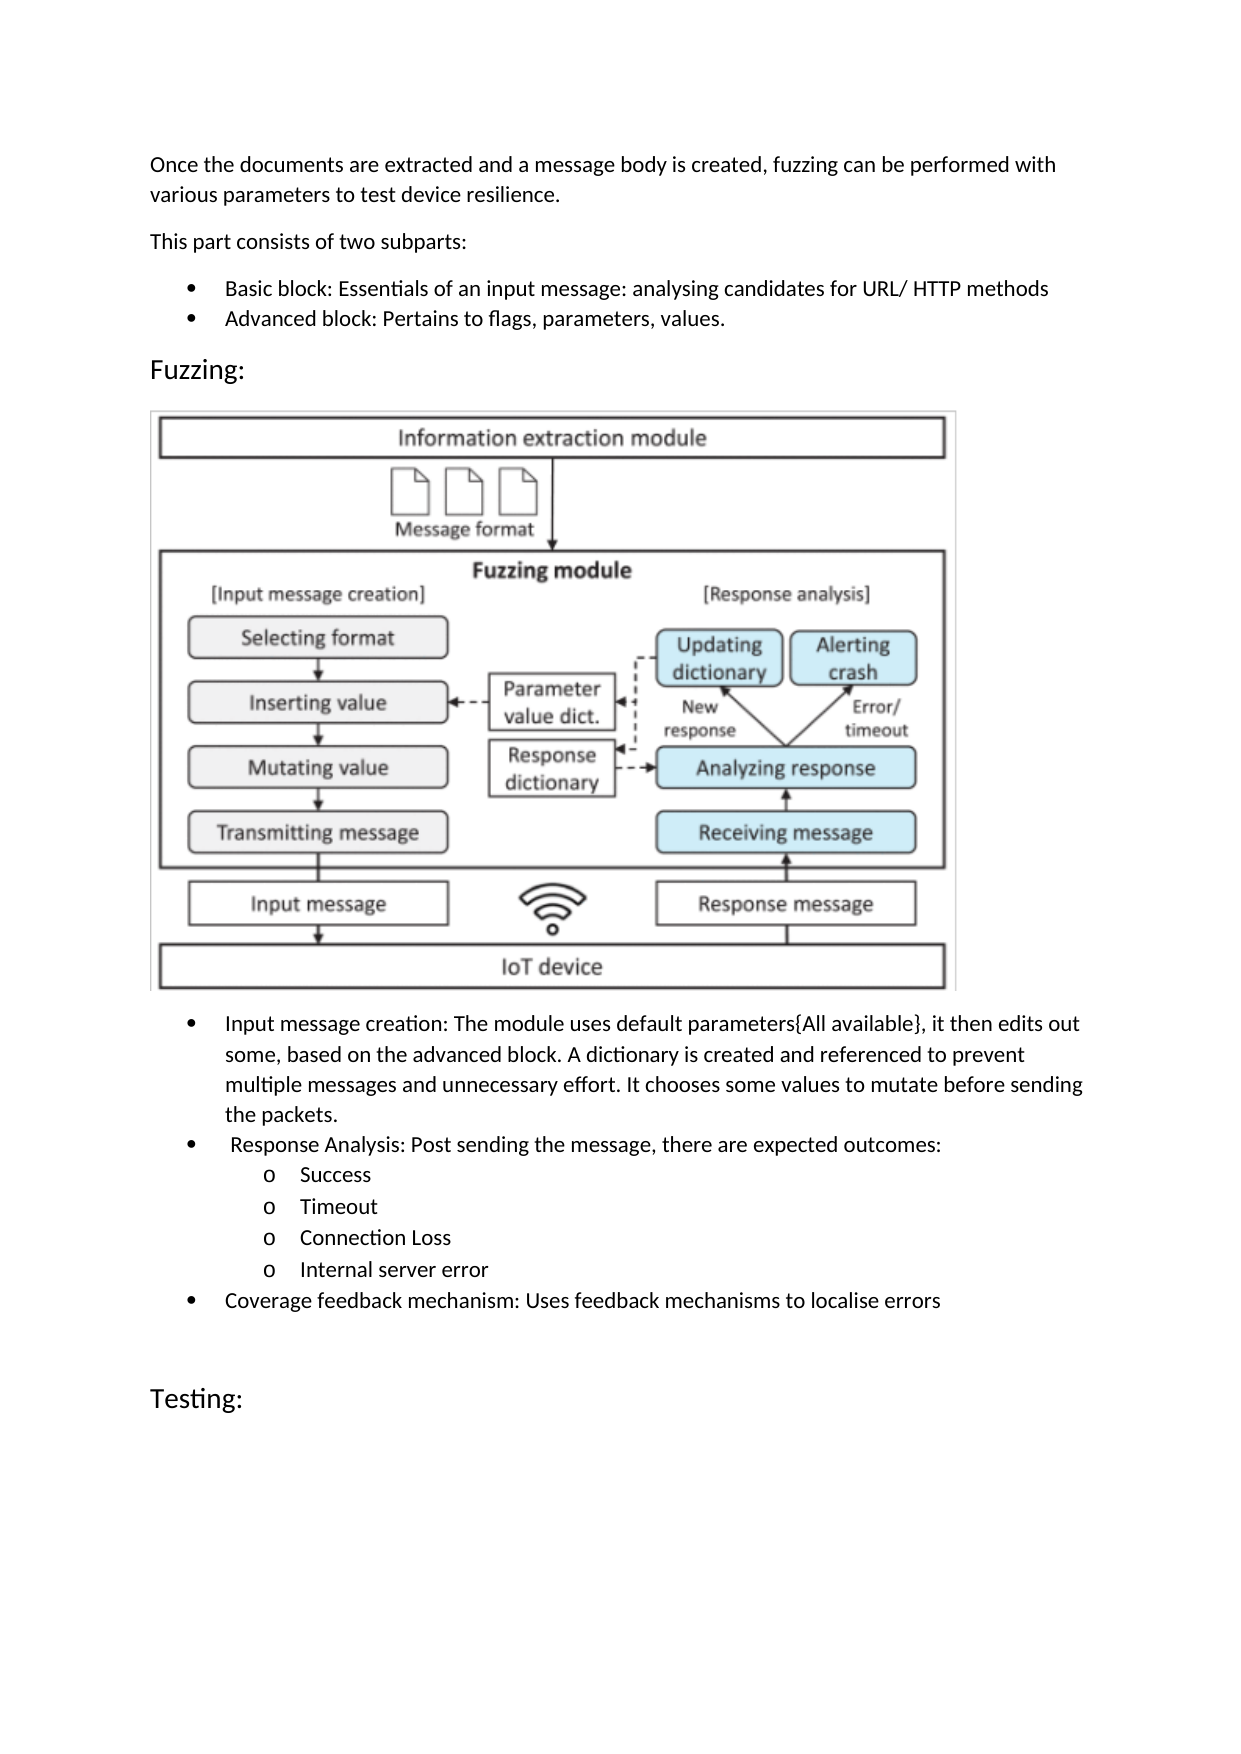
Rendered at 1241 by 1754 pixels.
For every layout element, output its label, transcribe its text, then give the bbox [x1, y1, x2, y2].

list Success [262, 1161, 1090, 1190]
list Connection Loss [262, 1223, 1090, 1253]
list Timeout [262, 1192, 1090, 1221]
list Advanced block: Pertains to flags, parameters, values. [187, 304, 1090, 332]
list Basic block: Essentials of an input message: analysing candidates for URL/ HTTP methods [187, 274, 1090, 302]
text Testing: [150, 1380, 1090, 1416]
picture [150, 406, 957, 991]
text This part consists of two subparts: [150, 227, 1090, 255]
text Fuzzing: [150, 351, 1090, 387]
text Once the documents are extracted and a message body is created, fuzzing can be performed with various parameters to test device resilience. [150, 150, 1090, 208]
list Internal server error [262, 1255, 1090, 1284]
list Input message creation: The module uses default parameters{All available}, it then edits out some, based on the advanced block. A dictionary is created and referenced to prevent multiple messages and unnecessary effort. It chooses some values to mutate before sending the packets. [187, 1009, 1090, 1128]
list Response Analysis: Post sending the message, there are expected outcomes: [187, 1130, 1090, 1158]
list Coverage feedback mechanism: Uses feedback mechanisms to localise errors [187, 1286, 1090, 1314]
